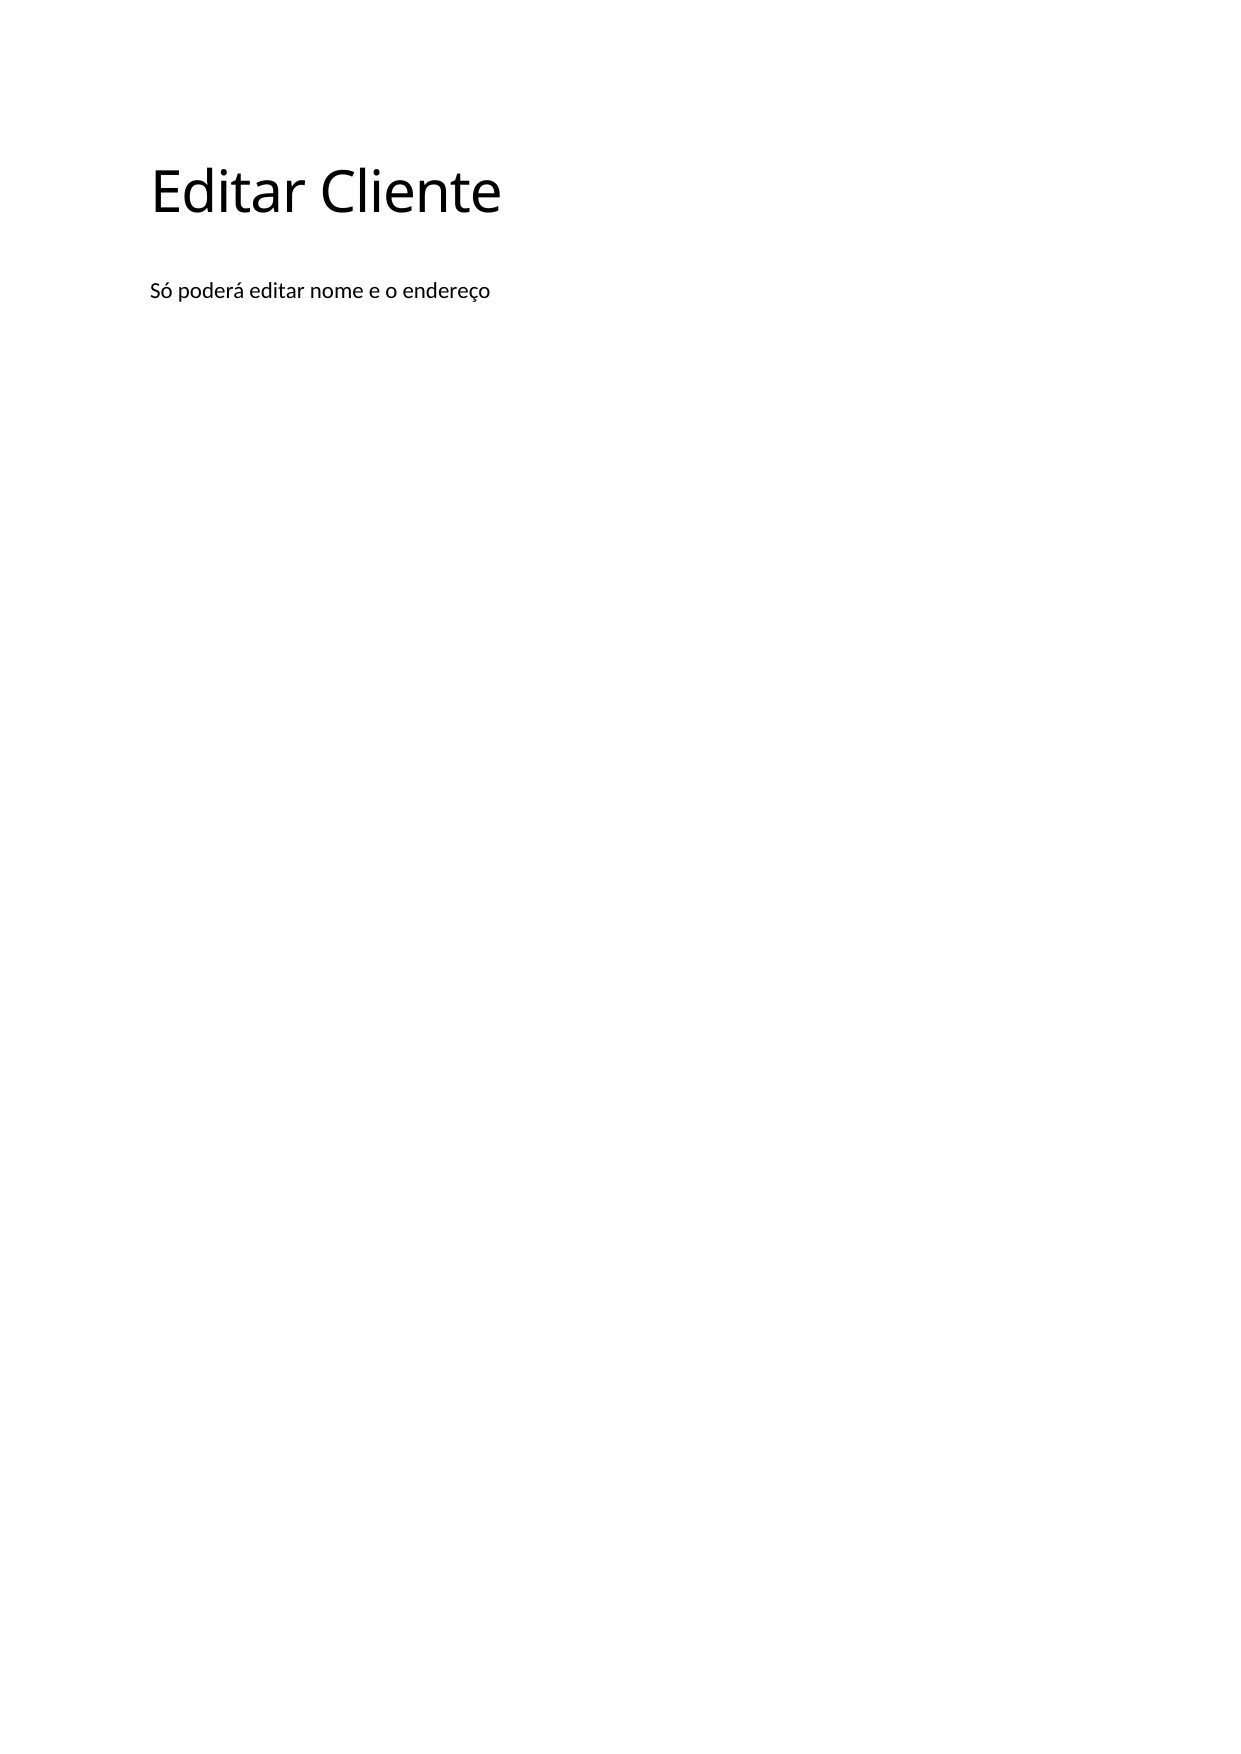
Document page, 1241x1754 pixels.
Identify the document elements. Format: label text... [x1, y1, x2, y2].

title Editar Cliente [150, 150, 1090, 229]
text Só poderá editar nome e o endereço [150, 276, 1090, 304]
